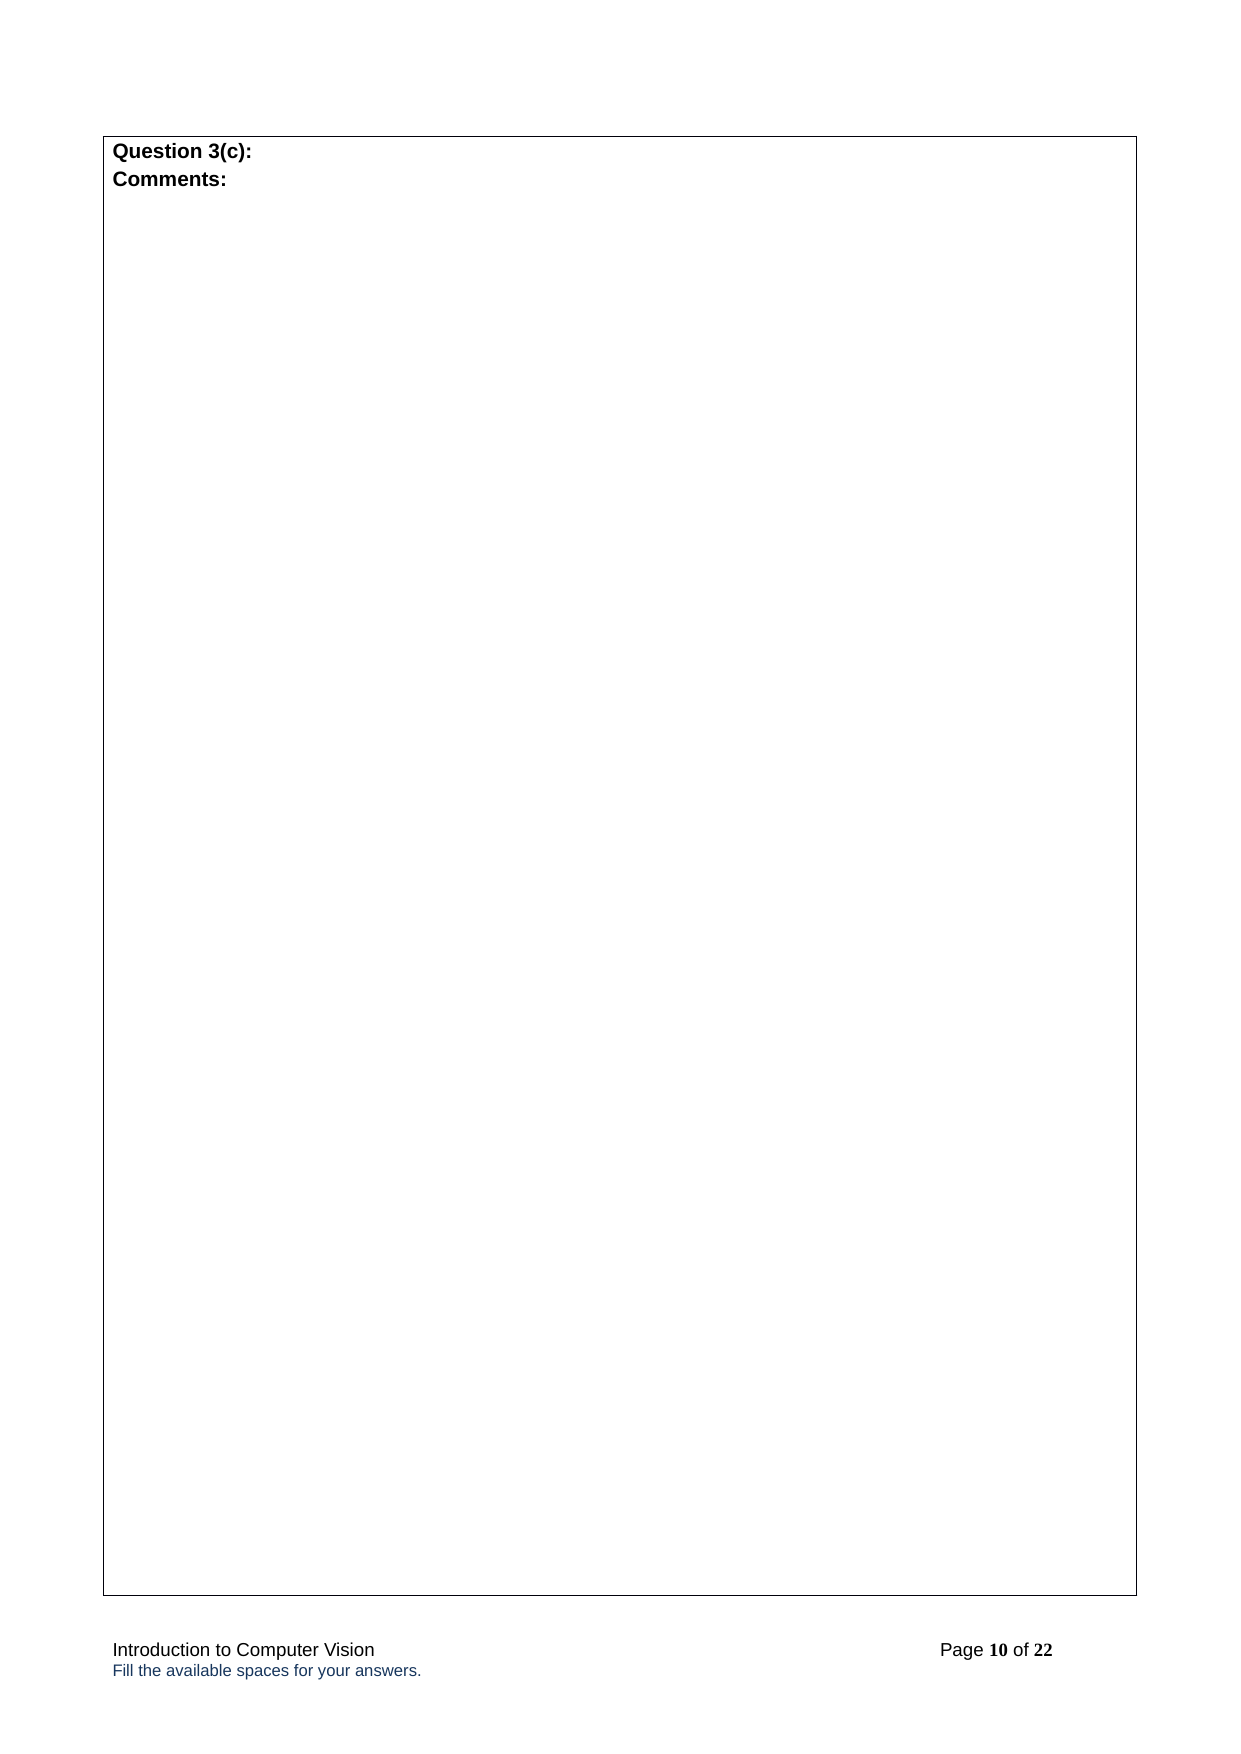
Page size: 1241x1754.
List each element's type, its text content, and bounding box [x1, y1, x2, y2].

text Question 3(c): [104, 137, 1136, 163]
text Comments: [104, 163, 1136, 190]
